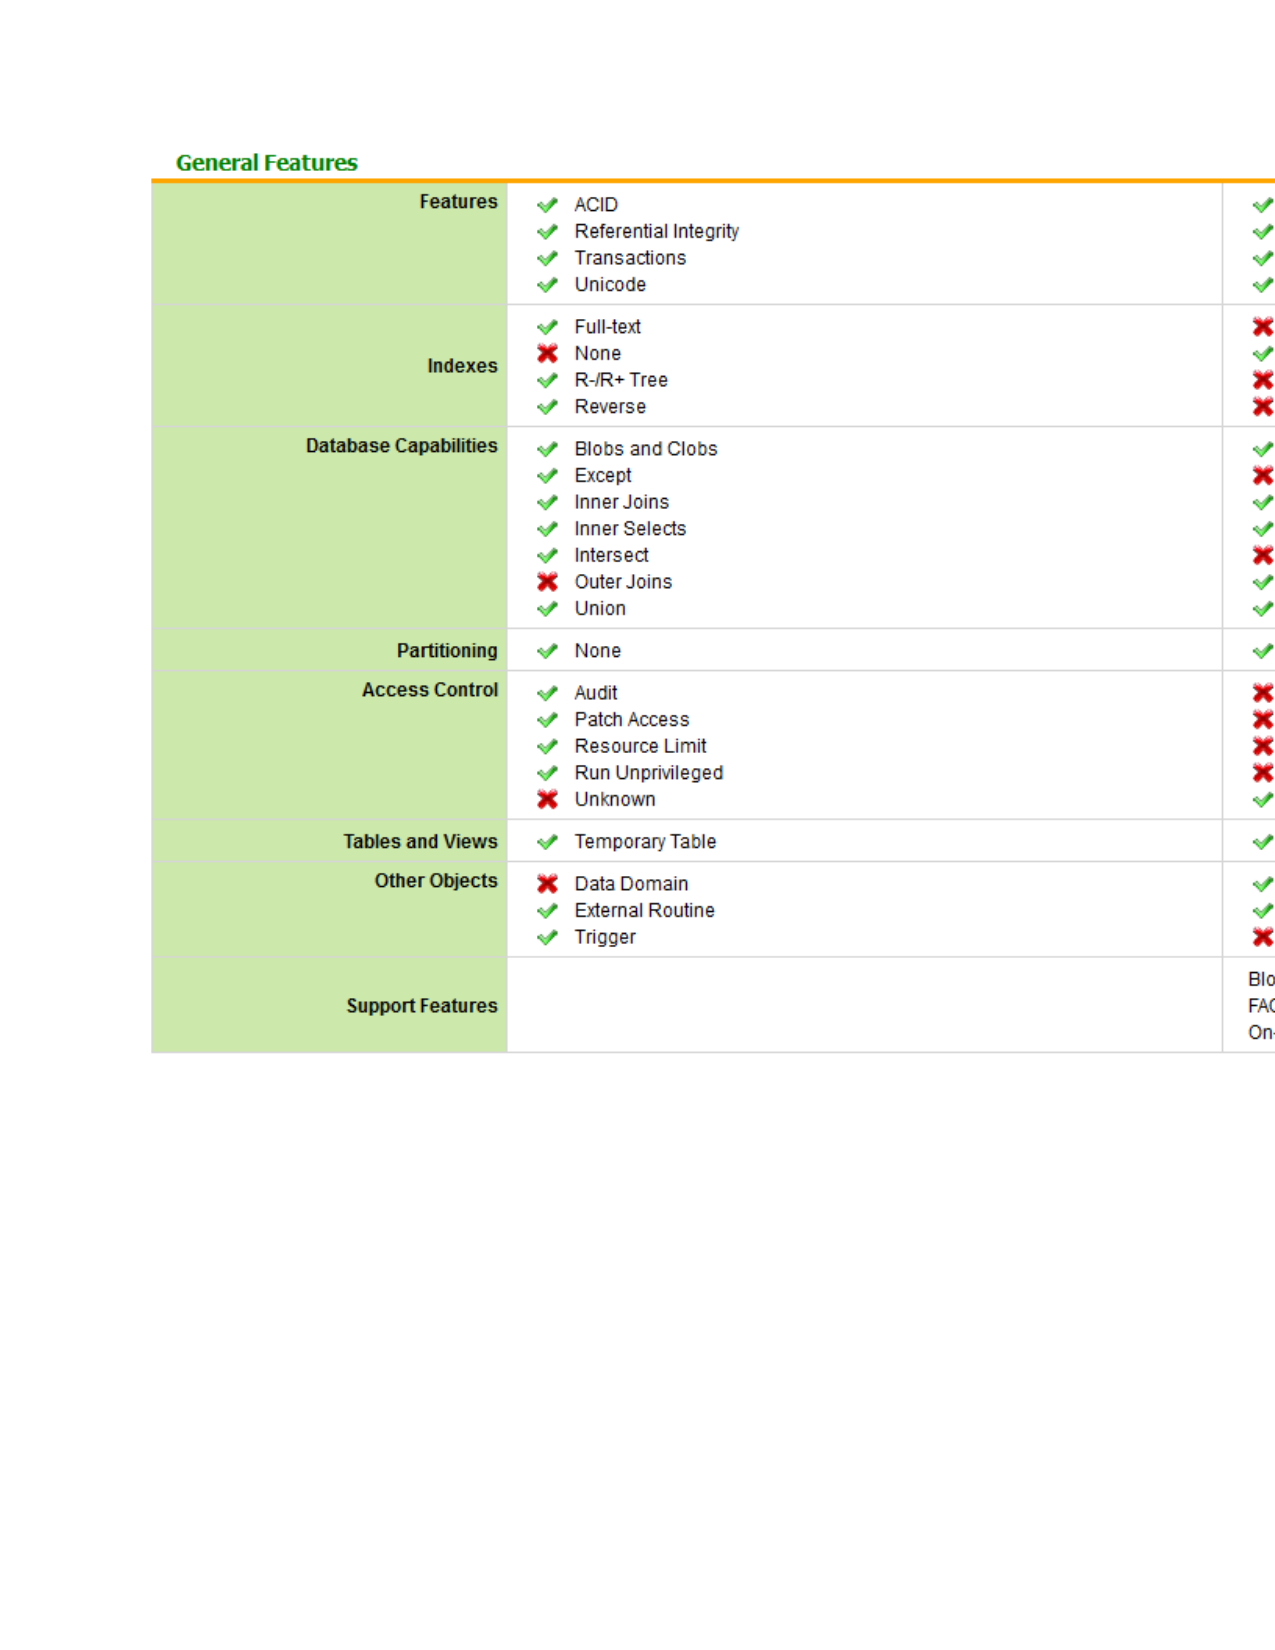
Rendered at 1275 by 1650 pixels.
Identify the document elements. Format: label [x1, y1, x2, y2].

picture [150, 150, 1275, 1055]
